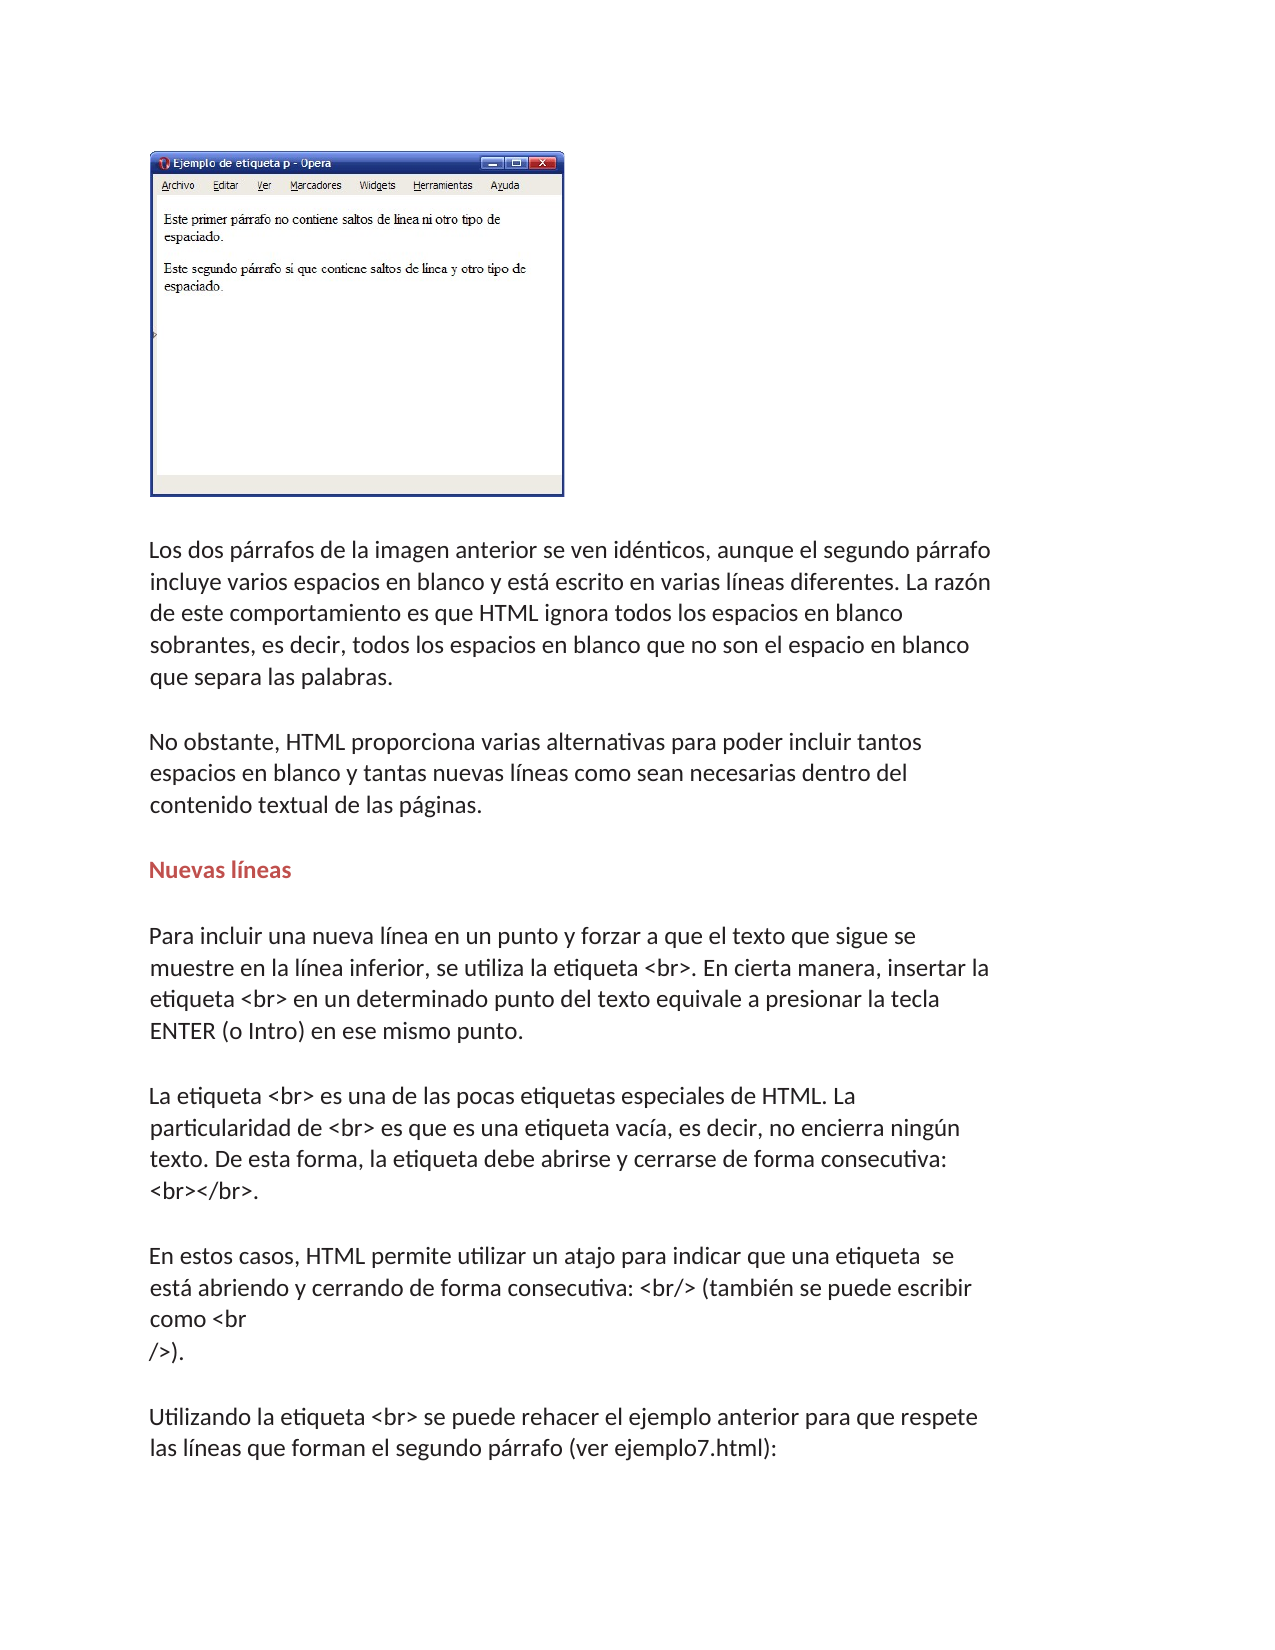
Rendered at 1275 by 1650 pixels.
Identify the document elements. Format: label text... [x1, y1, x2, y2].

text Para incluir una nueva línea en un punto y forzar a que el texto que sigue se muestre en la línea inferior, se utiliza la etiqueta <br>. En cierta manera, insertar la etiqueta <br> en un determinado punto del texto equivale a presionar la tecla ENTER (o Intro) en ese mismo punto. [148, 920, 994, 1046]
text Los dos párrafos de la imagen anterior se ven idénticos, aunque el segundo párrafo incluye varios espacios en blanco y está escrito en varias líneas diferentes. La razón de este comportamiento es que HTML ignora todos los espacios en blanco sobrantes, es decir, todos los espacios en blanco que no son el espacio en blanco que separa las palabras. [148, 534, 994, 691]
picture [150, 150, 565, 497]
text />). [148, 1336, 994, 1366]
text No obstante, HTML proporciona varias alternativas para poder incluir tantos espacios en blanco y tantas nuevas líneas como sean necesarias dentro del contenido textual de las páginas. [148, 726, 994, 819]
text En estos casos, HTML permite utilizar un atajo para indicar que una etiqueta se está abriendo y cerrando de forma consecutiva: <br/> (también se puede escribir como <br [148, 1240, 994, 1334]
text Utilizando la etiqueta <br> se puede rehacer el ejemplo anterior para que respete las líneas que forman el segundo párrafo (ver ejemplo7.html): [148, 1401, 994, 1463]
subtitle Nuevas líneas [148, 854, 1125, 885]
text La etiqueta <br> es una de las pocas etiquetas especiales de HTML. La particularidad de <br> es que es una etiqueta vacía, es decir, no encierra ningún texto. De esta forma, la etiqueta debe abrirse y cerrarse de forma consecutiva: <br></br>. [148, 1080, 994, 1206]
